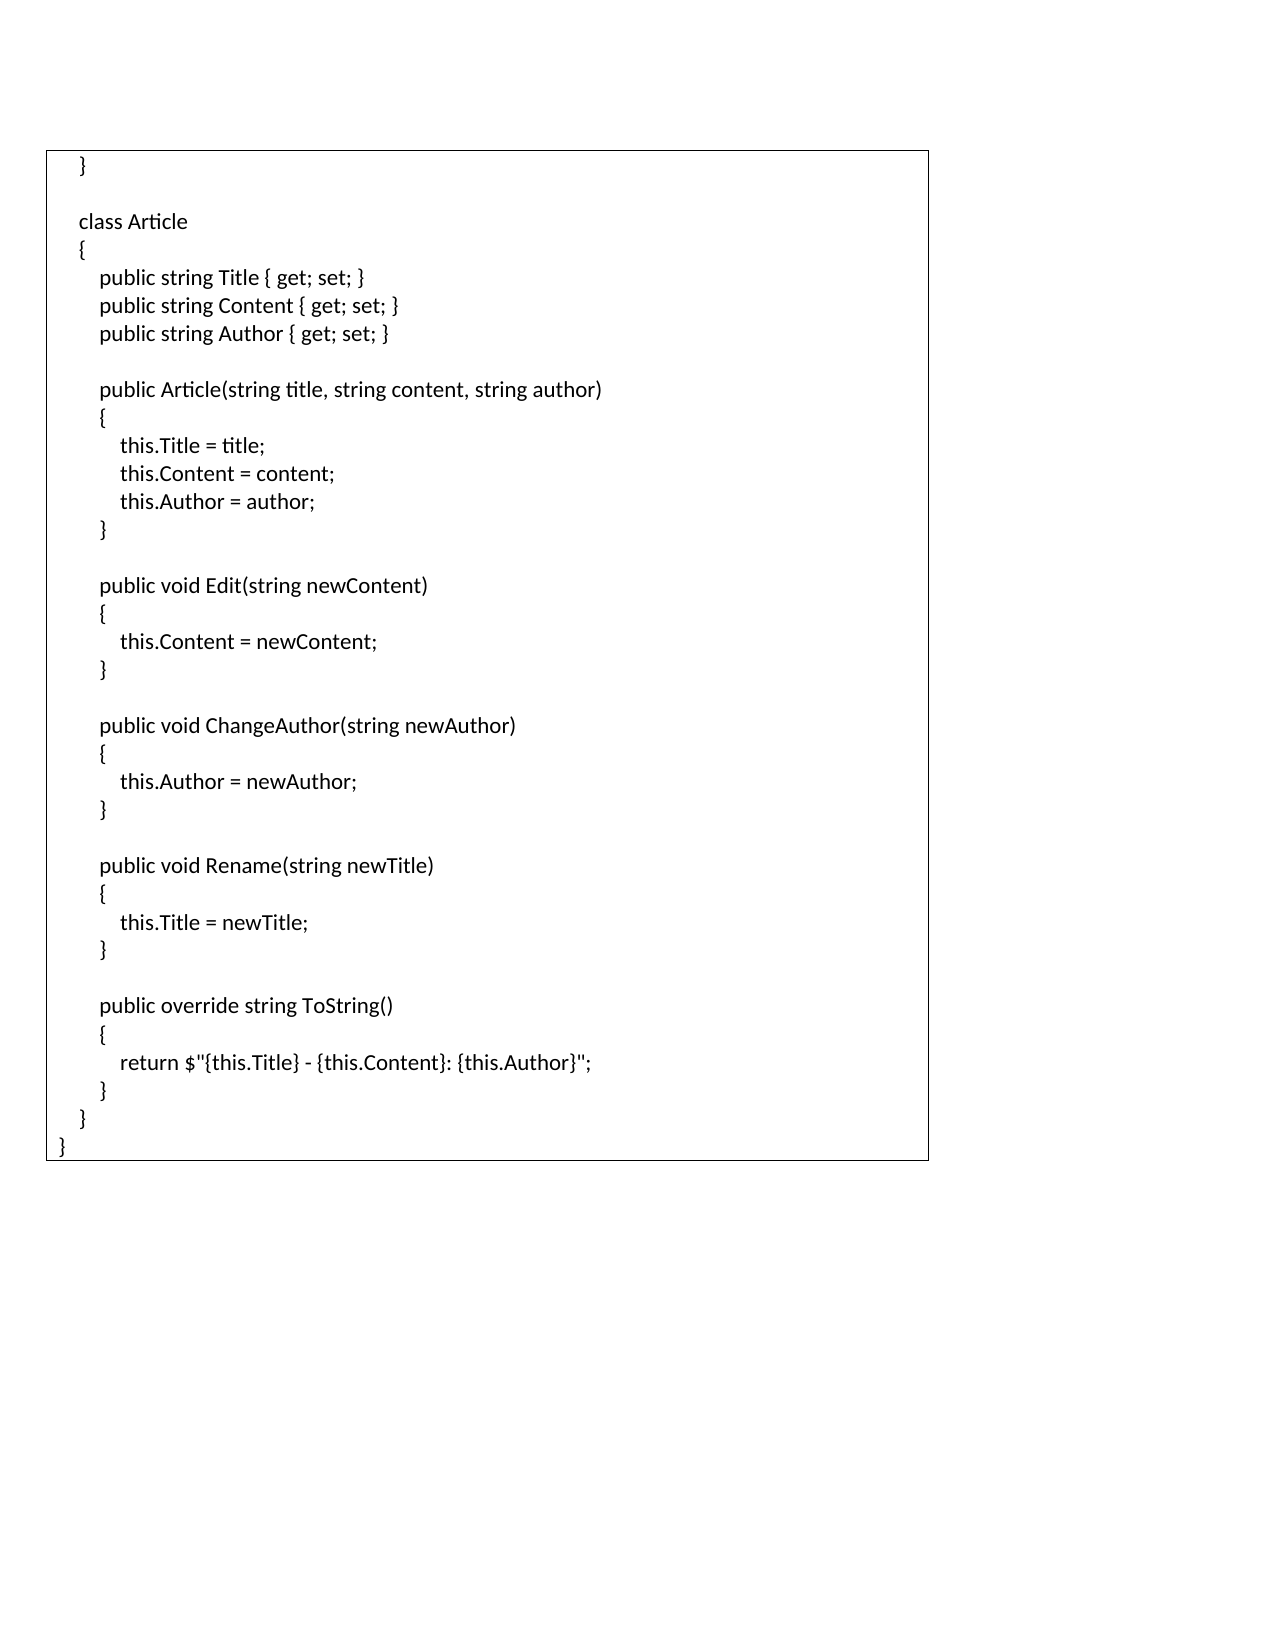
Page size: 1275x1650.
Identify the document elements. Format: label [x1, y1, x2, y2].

table_header [47, 151, 928, 1160]
